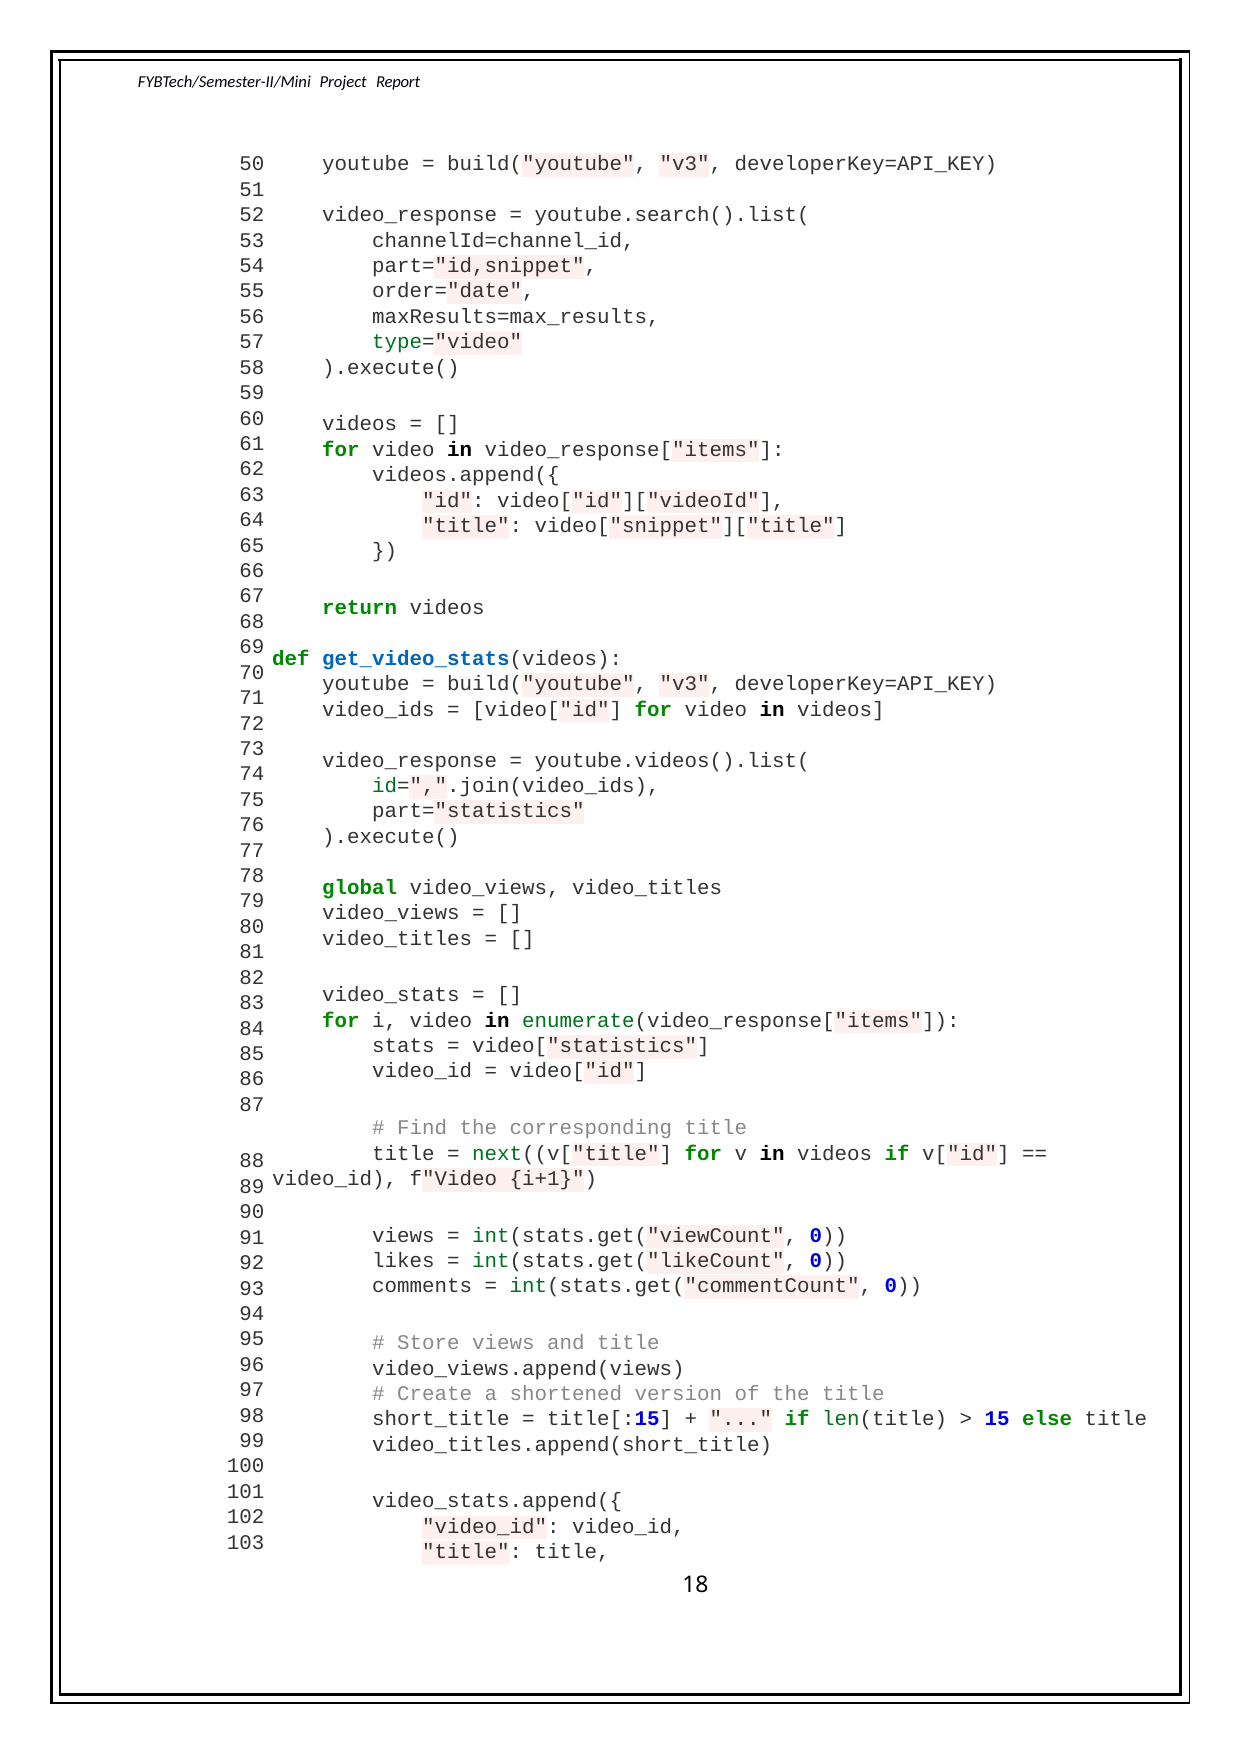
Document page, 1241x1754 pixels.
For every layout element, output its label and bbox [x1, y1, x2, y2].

table_header [225, 150, 270, 1566]
table_header [270, 150, 1165, 1566]
